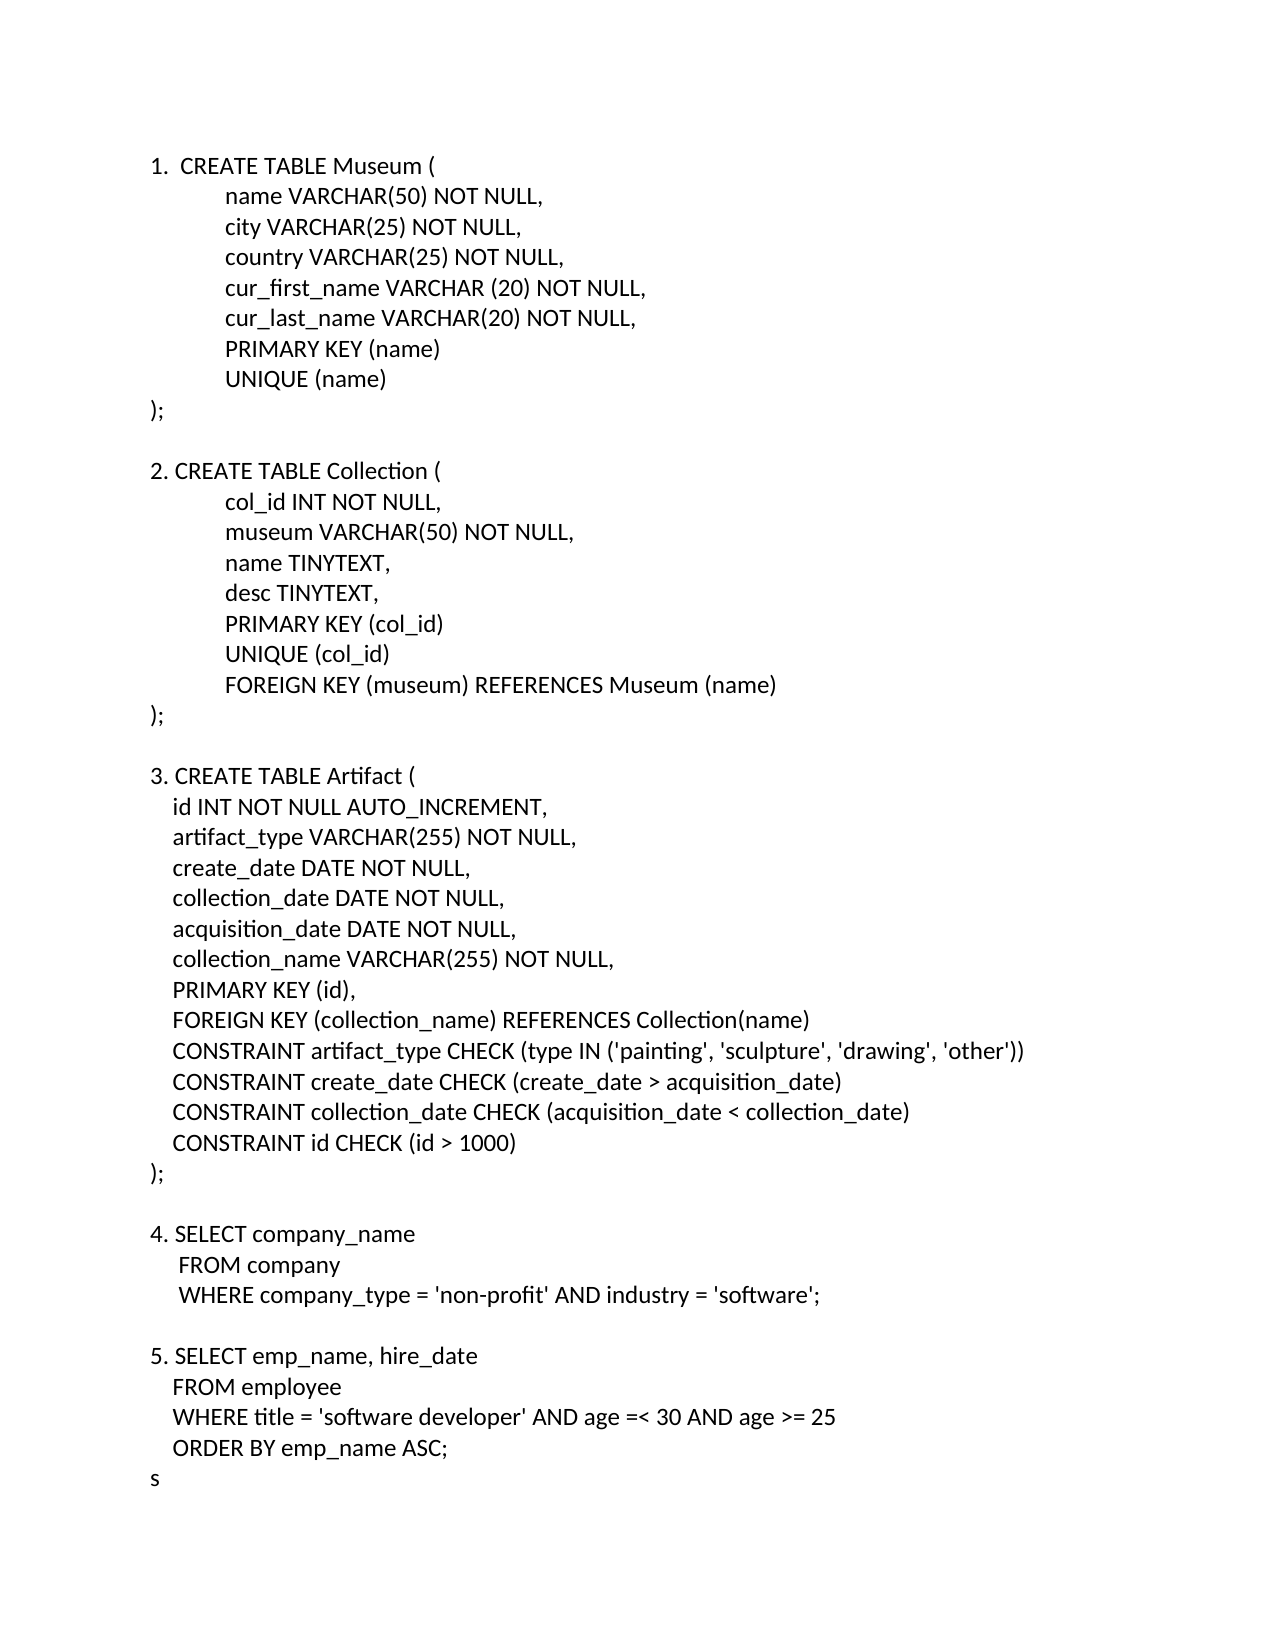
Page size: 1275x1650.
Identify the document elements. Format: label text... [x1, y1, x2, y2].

text s [150, 1462, 1125, 1493]
text WHERE company_type = 'non-profit' AND industry = 'software'; [150, 1279, 1125, 1310]
text WHERE title = 'software developer' AND age =< 30 AND age >= 25 [150, 1401, 1125, 1432]
text name TINYTEXT, [150, 547, 1125, 577]
text 4. SELECT company_name [150, 1218, 1125, 1249]
text FOREIGN KEY (museum) REFERENCES Museum (name) [150, 669, 1125, 699]
text ORDER BY emp_name ASC; [150, 1432, 1125, 1462]
text UNIQUE (name) [150, 364, 1125, 394]
text ); [150, 699, 1125, 730]
text CONSTRAINT create_date CHECK (create_date > acquisition_date) [150, 1066, 1125, 1096]
text CONSTRAINT id CHECK (id > 1000) [150, 1127, 1125, 1157]
text UNIQUE (col_id) [150, 638, 1125, 669]
text FROM employee [150, 1371, 1125, 1401]
text CONSTRAINT artifact_type CHECK (type IN ('painting', 'sculpture', 'drawing', 'other')) [150, 1035, 1125, 1066]
text name VARCHAR(50) NOT NULL, [150, 181, 1125, 211]
text PRIMARY KEY (name) [150, 333, 1125, 364]
text country VARCHAR(25) NOT NULL, [150, 242, 1125, 272]
text PRIMARY KEY (id), [150, 974, 1125, 1004]
text collection_date DATE NOT NULL, [150, 882, 1125, 913]
text PRIMARY KEY (col_id) [150, 608, 1125, 638]
text 5. SELECT emp_name, hire_date [150, 1340, 1125, 1371]
text cur_last_name VARCHAR(20) NOT NULL, [150, 303, 1125, 333]
text col_id INT NOT NULL, [150, 486, 1125, 516]
text city VARCHAR(25) NOT NULL, [150, 211, 1125, 242]
text FROM company [150, 1249, 1125, 1279]
text desc TINYTEXT, [150, 577, 1125, 608]
text ); [150, 1157, 1125, 1188]
text CONSTRAINT collection_date CHECK (acquisition_date < collection_date) [150, 1096, 1125, 1127]
text museum VARCHAR(50) NOT NULL, [150, 516, 1125, 547]
text id INT NOT NULL AUTO_INCREMENT, [150, 791, 1125, 821]
text artifact_type VARCHAR(255) NOT NULL, [150, 821, 1125, 852]
text collection_name VARCHAR(255) NOT NULL, [150, 943, 1125, 974]
text 1. CREATE TABLE Museum ( [150, 150, 1125, 181]
text 2. CREATE TABLE Collection ( [150, 455, 1125, 486]
text create_date DATE NOT NULL, [150, 852, 1125, 882]
text ); [150, 394, 1125, 425]
text acquisition_date DATE NOT NULL, [150, 913, 1125, 943]
text cur_first_name VARCHAR (20) NOT NULL, [150, 272, 1125, 303]
text FOREIGN KEY (collection_name) REFERENCES Collection(name) [150, 1004, 1125, 1035]
text 3. CREATE TABLE Artifact ( [150, 760, 1125, 791]
